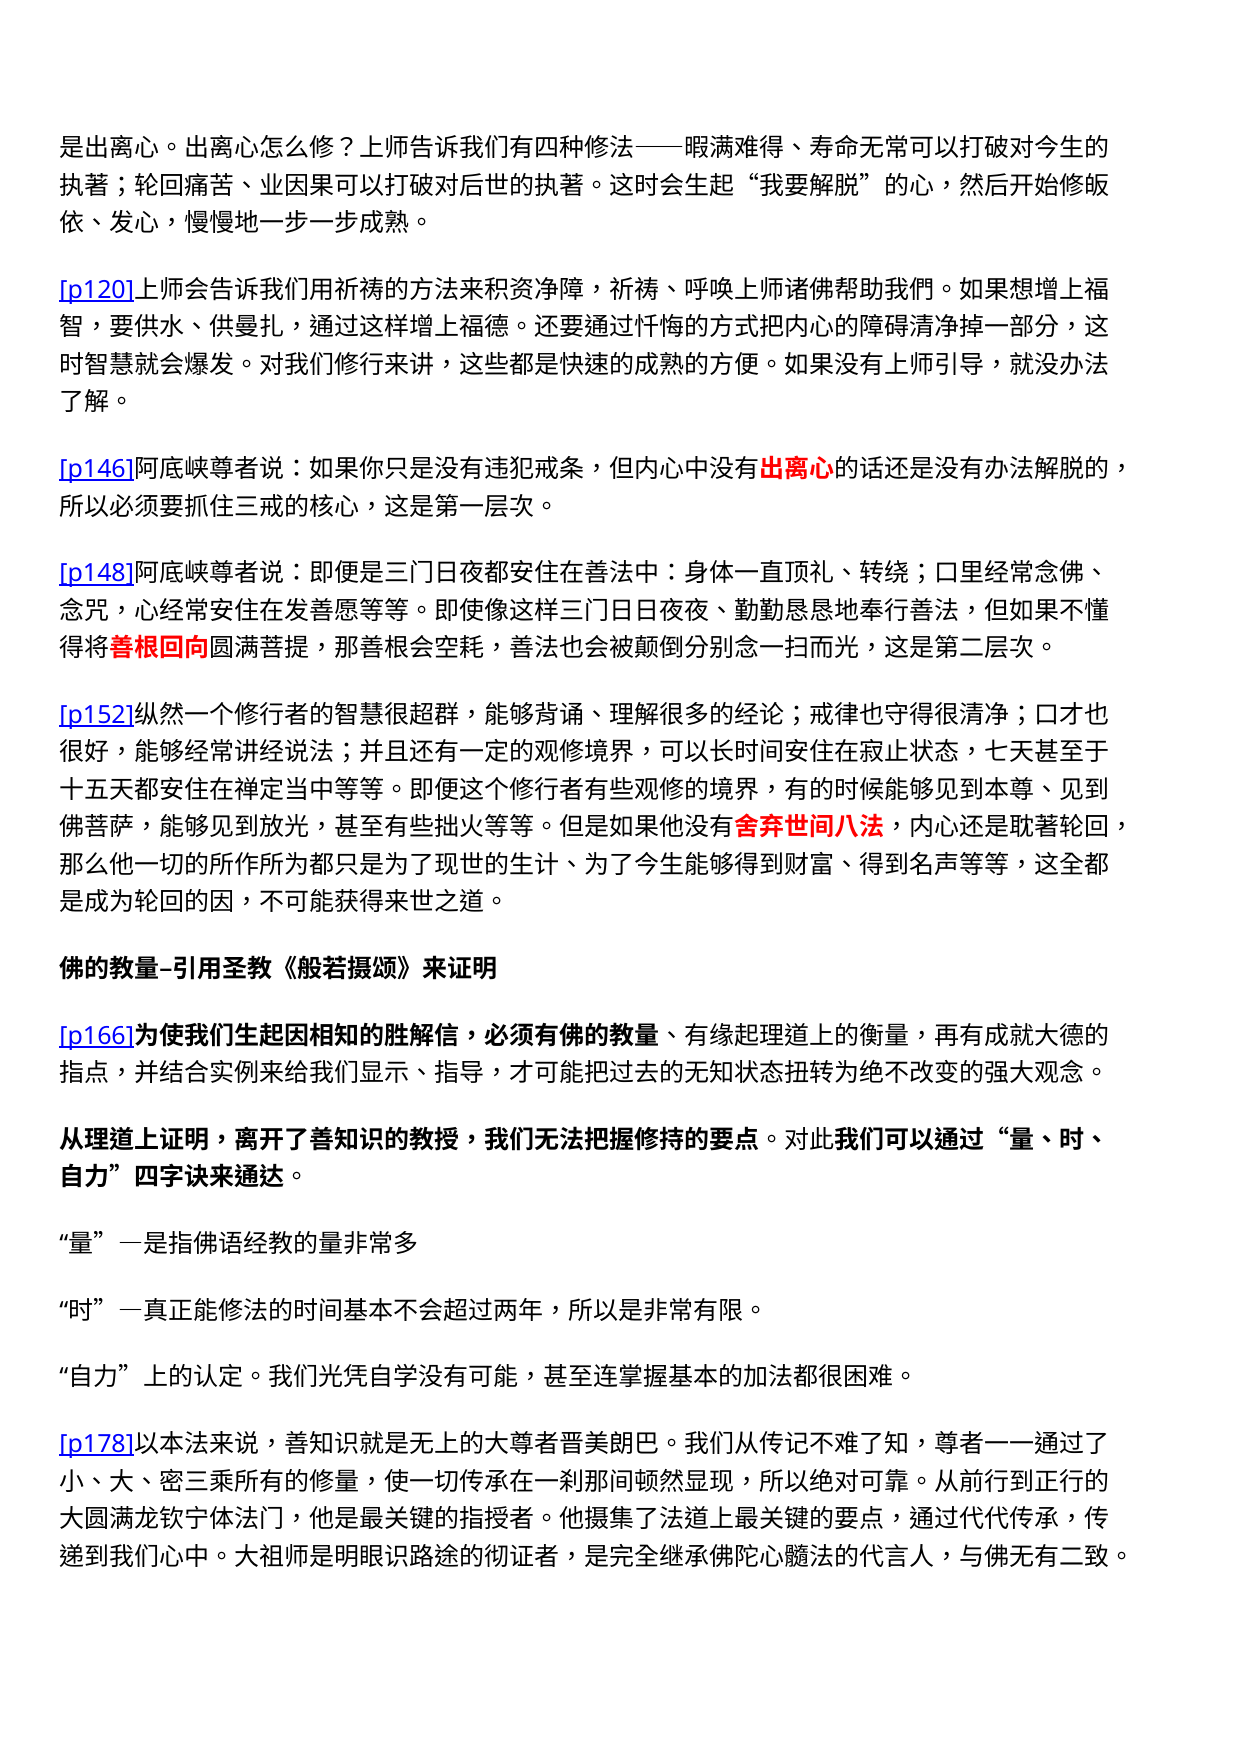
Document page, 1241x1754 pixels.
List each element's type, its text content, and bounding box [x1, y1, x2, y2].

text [59, 127, 1122, 239]
text [p120]上师会告诉我们用祈祷的方法来积资净障，祈祷、呼唤上师诸佛帮助我們。如果想增上福智，要供水、供曼扎，通过这样增上福德。还要通过忏悔的方式把内心的障碍清净掉一部分，这时智慧就会爆发。对我们修行来讲，这些都是快速的成熟的方便。如果没有上师引导，就没办法了解。 [59, 269, 1122, 419]
text [p152]纵然一个修行者的智慧很超群，能够背诵、理解很多的经论；戒律也守得很清净；口才也很好，能够经常讲经说法；并且还有一定的观修境界，可以长时间安住在寂止状态，七天甚至于十五天都安住在禅定当中等等。即便这个修行者有些观修的境界，有的时候能够见到本尊、见到佛菩萨，能够见到放光，甚至有些拙火等等。但是如果他没有舍弃世间八法，内心还是耽著轮回，那么他一切的所作所为都只是为了现世的生计、为了今生能够得到财富、得到名声等等，这全都是成为轮回的因，不可能获得来世之道。 [59, 694, 1122, 919]
text [p166]为使我们生起因相知的胜解信，必须有佛的教量、有缘起理道上的衡量，再有成就大德的指点，并结合实例来给我们显示、指导，才可能把过去的无知状态扭转为绝不改变的强大观念。 [59, 1014, 1122, 1089]
text “量”—是指佛语经教的量非常多 [59, 1223, 1122, 1260]
text [p146]阿底峡尊者说：如果你只是没有违犯戒条，但内心中没有出离心的话还是没有办法解脱的，所以必须要抓住三戒的核心，这是第一层次。 [59, 448, 1122, 523]
text [p148]阿底峡尊者说：即便是三门日夜都安住在善法中：身体一直顶礼、转绕；口里经常念佛、念咒，心经常安住在发善愿等等。即使像这样三门日日夜夜、勤勤恳恳地奉行善法，但如果不懂得将善根回向圆满菩提，那善根会空耗，善法也会被颠倒分别念一扫而光，这是第二层次。 [59, 552, 1122, 664]
text 从理道上证明，离开了善知识的教授，我们无法把握修持的要点。对此我们可以通过“量、时、自力”四字诀来通达。 [59, 1119, 1122, 1194]
text [p178]以本法来说，善知识就是无上的大尊者晋美朗巴。我们从传记不难了知，尊者一一通过了小、大、密三乘所有的修量，使一切传承在一刹那间顿然显现，所以绝对可靠。从前行到正行的大圆满龙钦宁体法门，他是最关键的指授者。他摄集了法道上最关键的要点，通过代代传承，传递到我们心中。大祖师是明眼识路途的彻证者，是完全继承佛陀心髓法的代言人，与佛无有二致。 [59, 1423, 1122, 1573]
text “时”—真正能修法的时间基本不会超过两年，所以是非常有限。 [59, 1289, 1122, 1327]
text “自力”上的认定。我们光凭自学没有可能，甚至连掌握基本的加法都很困难。 [59, 1356, 1122, 1394]
text 佛的教量–引用圣教《般若摄颂》来证明 [59, 948, 1122, 985]
